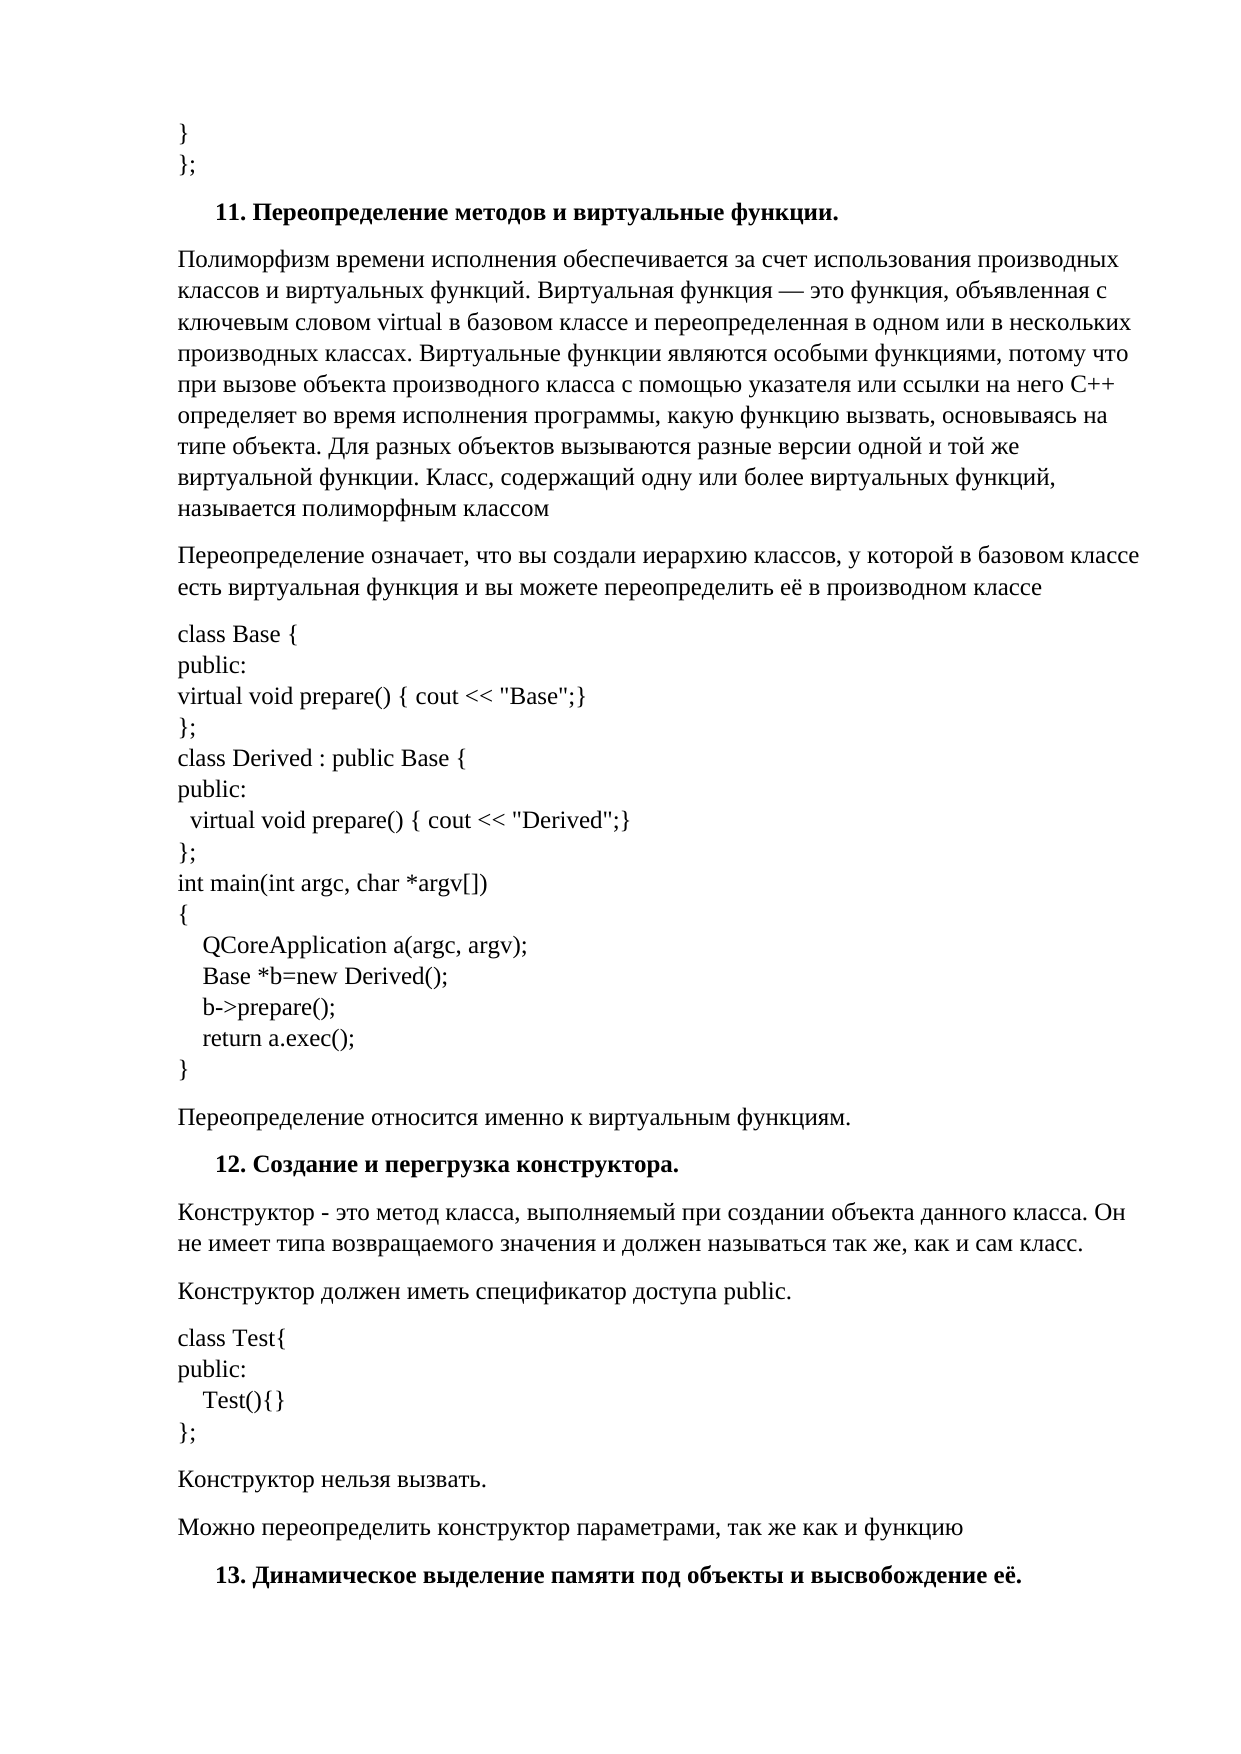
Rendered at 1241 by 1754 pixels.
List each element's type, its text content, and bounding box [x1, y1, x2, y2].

text Можно переопределить конструктор параметрами, так же как и функцию [177, 1512, 1152, 1541]
text class Test{ public: Test(){} }; [177, 1323, 1152, 1445]
text Переопределение означает, что вы создали иерархию классов, у которой в базовом классе есть виртуальная функция и вы можете переопределить её в производном классе [177, 541, 1152, 600]
text Переопределение относится именно к виртуальным функциям. [177, 1102, 1152, 1130]
text class Base { public: virtual void prepare() { cout << "Base";} }; class Derived : public Base { public: virtual void prepare() { cout << "Derived";} }; int main(int argc, char *argv[]) { QCoreApplication a(argc, argv); Base *b=new Derived(); b->prepare(); return a.exec(); } [177, 619, 1152, 1083]
list Переопределение методов и виртуальные функции. [215, 197, 1152, 226]
list Создание и перегрузка конструктора. [215, 1149, 1152, 1178]
list Динамическое выделение памяти под объекты и высвобождение её. [215, 1560, 1152, 1588]
text Конструктор должен иметь спецификатор доступа public. [177, 1276, 1152, 1304]
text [177, 118, 1152, 178]
text Полиморфизм времени исполнения обеспечивается за счет использования производных классов и виртуальных функций. Виртуальная функция — это функция, объявленная с ключевым словом virtual в базовом классе и переопределенная в одном или в нескольких производных классах. Виртуальные функции являются особыми функциями, потому что при вызове объекта производ­ного класса с помощью указателя или ссылки на него С++ определяет во время исполнения про­граммы, какую функцию вызвать, основываясь на типе объекта. Для разных объектов вызываются разные версии одной и той же виртуальной функции. Класс, содержащий одну или более вир­туальных функций, называется полиморфным классом [177, 244, 1152, 522]
text Конструктор нельзя вызвать. [177, 1464, 1152, 1493]
text Конструктор - это метод класса, выполняемый при создании объекта данного класса. Он не имеет типа возвращаемого значения и должен называться так же, как и сам класс. [177, 1197, 1152, 1257]
